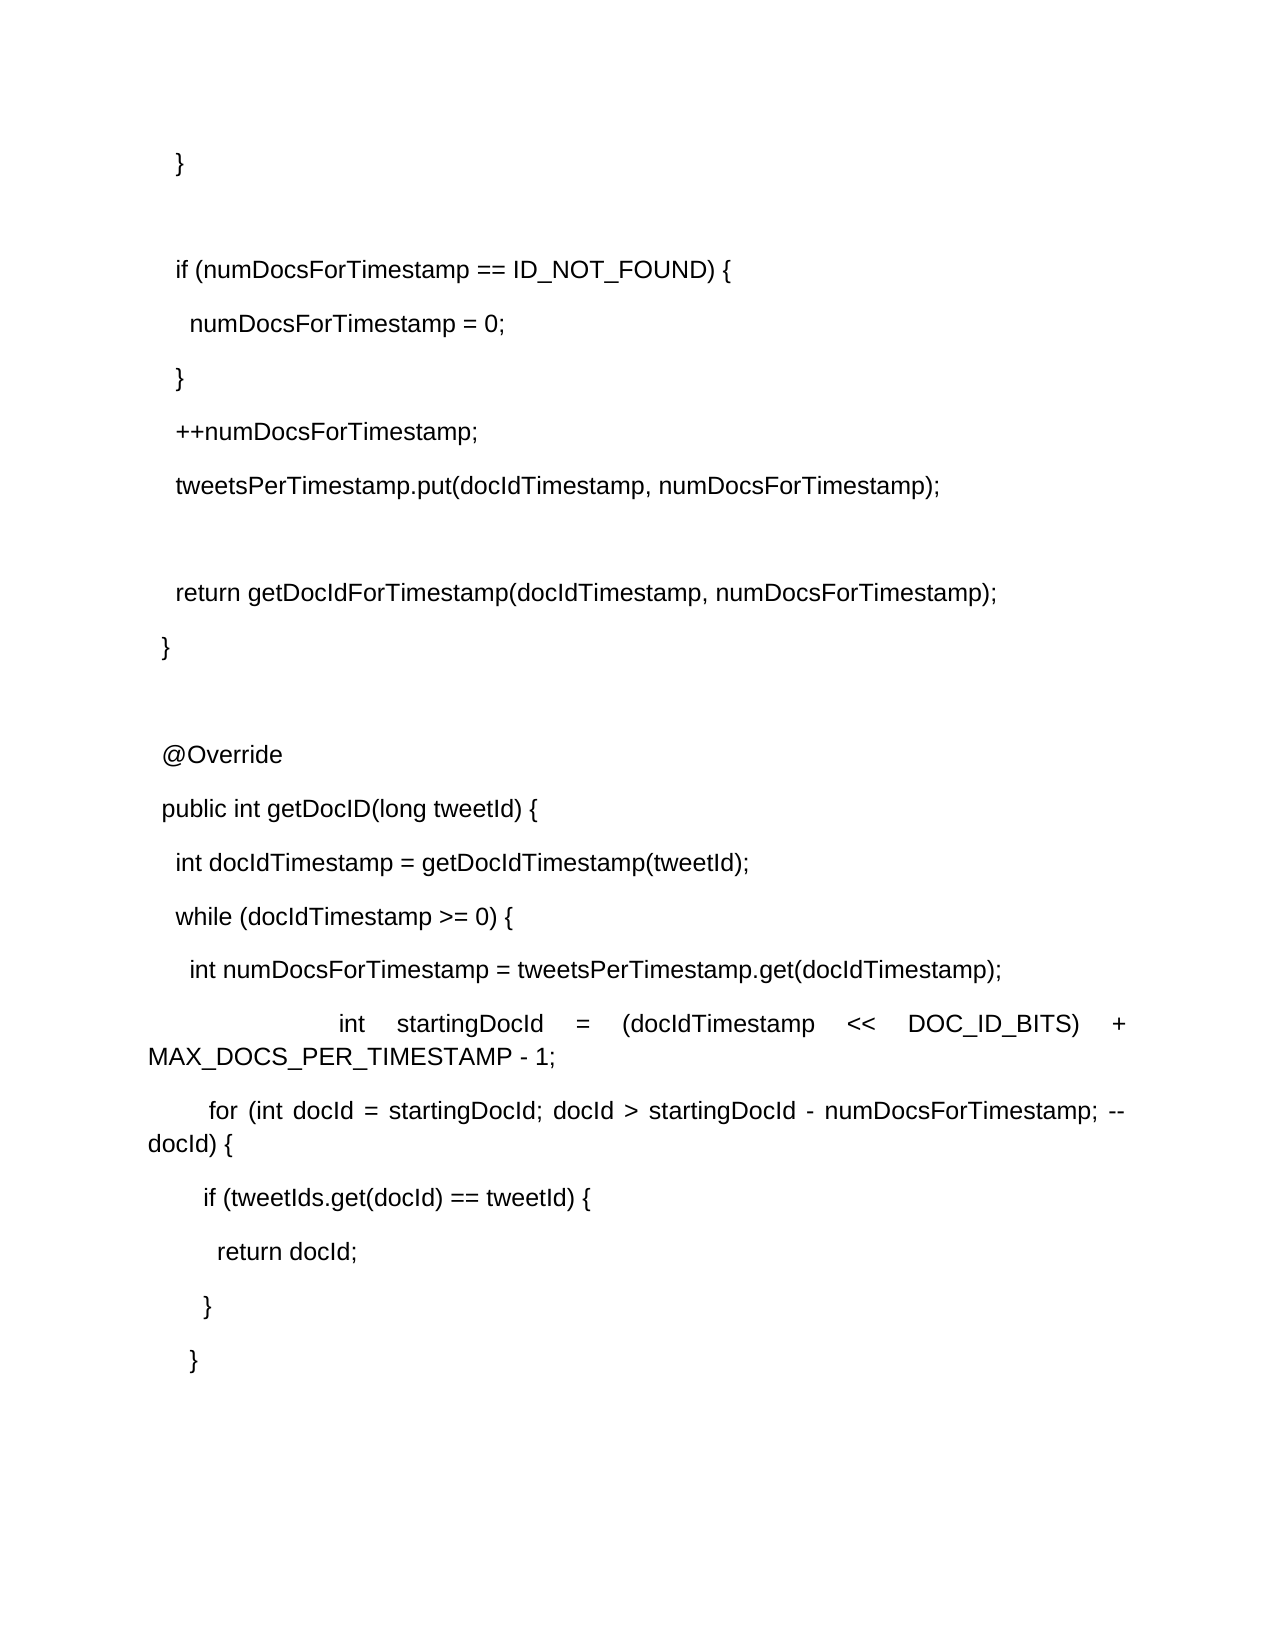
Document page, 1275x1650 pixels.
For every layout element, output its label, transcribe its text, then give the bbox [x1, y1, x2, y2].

text if (numDocsForTimestamp == ID_NOT_FOUND) { [148, 255, 1127, 284]
text if (tweetIds.get(docId) == tweetId) { [148, 1183, 1127, 1212]
text for (int docId = startingDocId; docId > startingDocId - numDocsForTimestamp; --docId) { [148, 1096, 1127, 1158]
text ++numDocsForTimestamp; [148, 417, 1127, 446]
text } [148, 1291, 1127, 1319]
text } [148, 148, 1127, 176]
text tweetsPerTimestamp.put(docIdTimestamp, numDocsForTimestamp); [148, 471, 1127, 499]
text @Override [148, 740, 1127, 769]
text public int getDocID(long tweetId) { [148, 794, 1127, 823]
text int numDocsForTimestamp = tweetsPerTimestamp.get(docIdTimestamp); [148, 955, 1127, 984]
text while (docIdTimestamp >= 0) { [148, 902, 1127, 930]
text } [148, 632, 1127, 661]
text numDocsForTimestamp = 0; [148, 309, 1127, 338]
text return docId; [148, 1237, 1127, 1266]
text int startingDocId = (docIdTimestamp << DOC_ID_BITS) + MAX_DOCS_PER_TIMESTAMP - 1; [148, 1009, 1127, 1071]
text } [148, 1344, 1127, 1373]
text return getDocIdForTimestamp(docIdTimestamp, numDocsForTimestamp); [148, 578, 1127, 607]
text int docIdTimestamp = getDocIdTimestamp(tweetId); [148, 848, 1127, 876]
text } [148, 363, 1127, 392]
